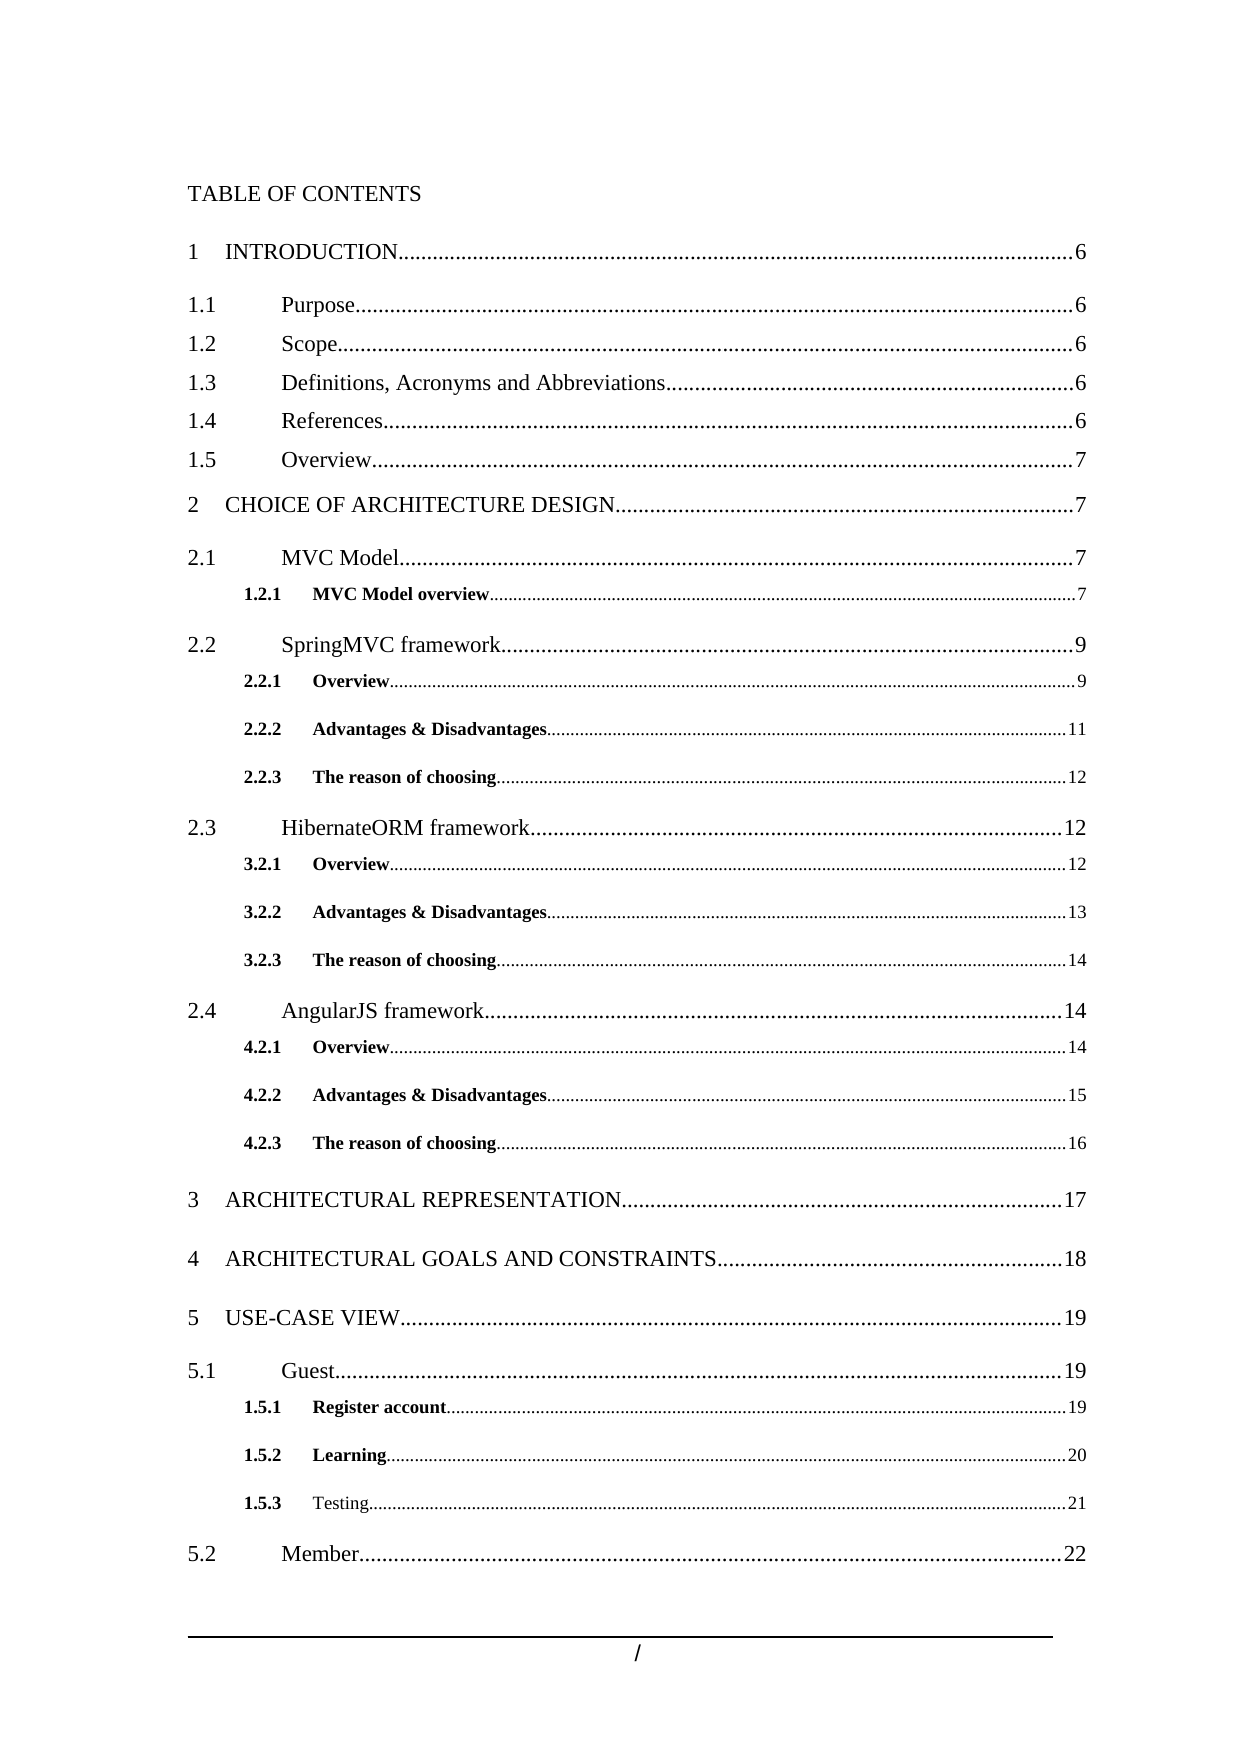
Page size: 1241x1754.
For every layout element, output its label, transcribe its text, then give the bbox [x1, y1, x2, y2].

text 2.2 SpringMVC framework 9 [187, 631, 1053, 658]
text 1.5.2 Learning 20 [244, 1444, 1053, 1466]
text 1.3 Definitions, Acronyms and Abbreviations 6 [187, 369, 1053, 395]
text 4.2.1 Overview 14 [244, 1036, 1053, 1057]
text 3.2.3 The reason of choosing 14 [244, 949, 1053, 971]
text 1.2 Scope 6 [187, 330, 1053, 356]
text 4 Architectural Goals and Constraints 18 [187, 1245, 1053, 1272]
text 3.2.2 Advantages & Disadvantages 13 [244, 901, 1053, 923]
text 1.1 Purpose 6 [187, 291, 1053, 317]
text 1.4 References 6 [187, 408, 1053, 434]
text 2 Choice of Architecture design 7 [187, 492, 1053, 518]
text 2.2.1 Overview 9 [244, 670, 1053, 692]
text 5.2 Member 22 [187, 1540, 1053, 1566]
text TABLE OF CONTENTS [187, 180, 1053, 206]
text 2.1 MVC Model 7 [187, 544, 1053, 571]
text 5.1 Guest 19 [187, 1357, 1053, 1383]
text 1 Introduction 6 [187, 238, 1053, 264]
text 2.4 AngularJS framework 14 [187, 997, 1053, 1023]
text 1.5.1 Register account 19 [244, 1396, 1053, 1418]
text 1.2.1 MVC Model overview 7 [244, 583, 1053, 605]
text 4.2.3 The reason of choosing 16 [244, 1132, 1053, 1153]
text 3 Architectural Representation 17 [187, 1186, 1053, 1213]
text 1.5 Overview 7 [187, 446, 1053, 473]
text 2.3 HibernateORM framework 12 [187, 814, 1053, 841]
text 4.2.2 Advantages & Disadvantages 15 [244, 1084, 1053, 1106]
text 2.2.2 Advantages & Disadvantages 11 [244, 718, 1053, 740]
text 1.5.3 Testing 21 [244, 1492, 1053, 1514]
text 3.2.1 Overview 12 [244, 853, 1053, 874]
text 5 Use-Case View 19 [187, 1304, 1053, 1331]
text 2.2.3 The reason of choosing 12 [244, 766, 1053, 788]
